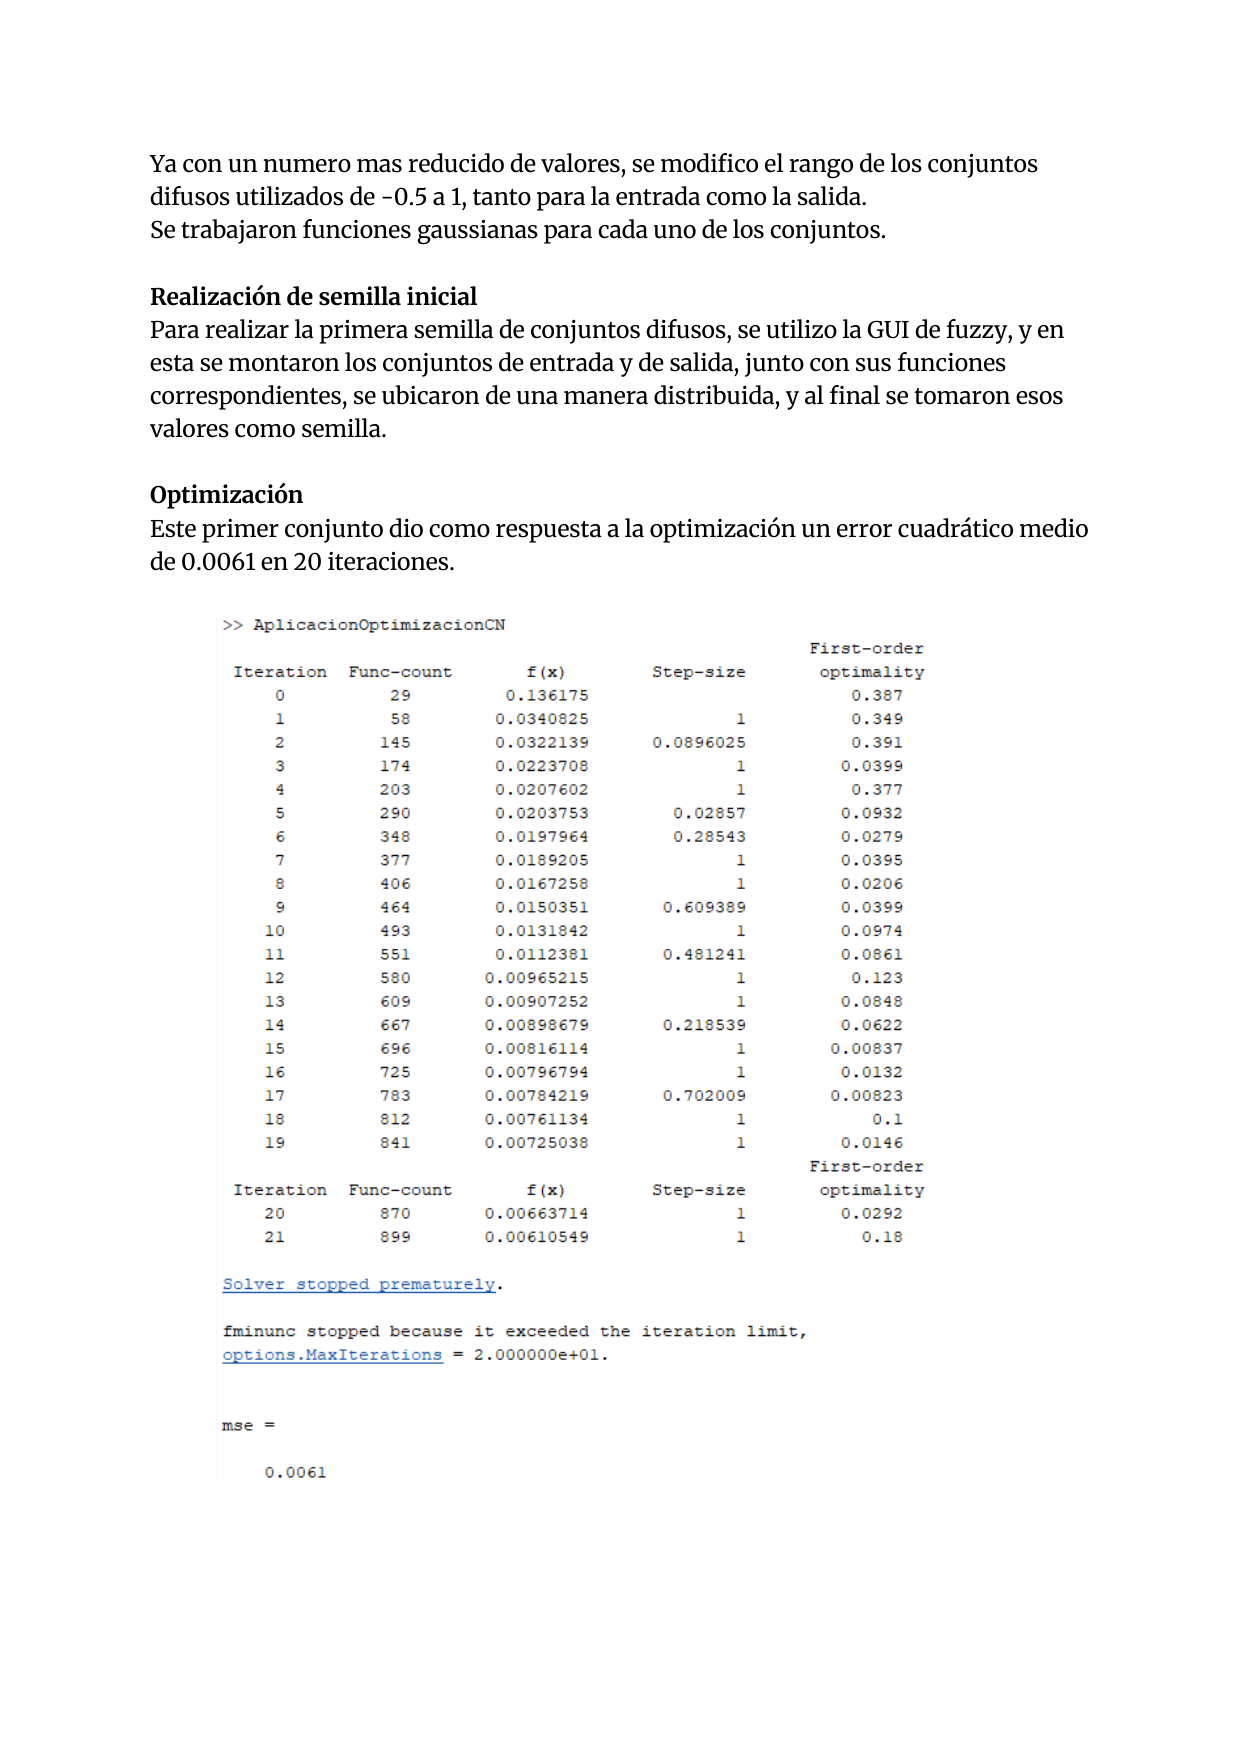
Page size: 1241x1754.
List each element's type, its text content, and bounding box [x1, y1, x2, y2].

text Ya con un numero mas reducido de valores, se modifico el rango de los conjuntos difusos utilizados de -0.5 a 1, tanto para la entrada como la salida. [150, 150, 1090, 212]
text Este primer conjunto dio como respuesta a la optimización un error cuadrático medio de 0.0061 en 20 iteraciones. [150, 514, 1090, 576]
text Optimización [150, 481, 1090, 510]
picture [216, 613, 1024, 1479]
text Para realizar la primera semilla de conjuntos difusos, se utilizo la GUI de fuzzy, y en esta se montaron los conjuntos de entrada y de salida, junto con sus funciones correspondientes, se ubicaron de una manera distribuida, y al final se tomaron esos valores como semilla. [150, 316, 1090, 444]
text Realización de semilla inicial [150, 282, 1090, 311]
text Se trabajaron funciones gaussianas para cada uno de los conjuntos. [150, 216, 1090, 245]
